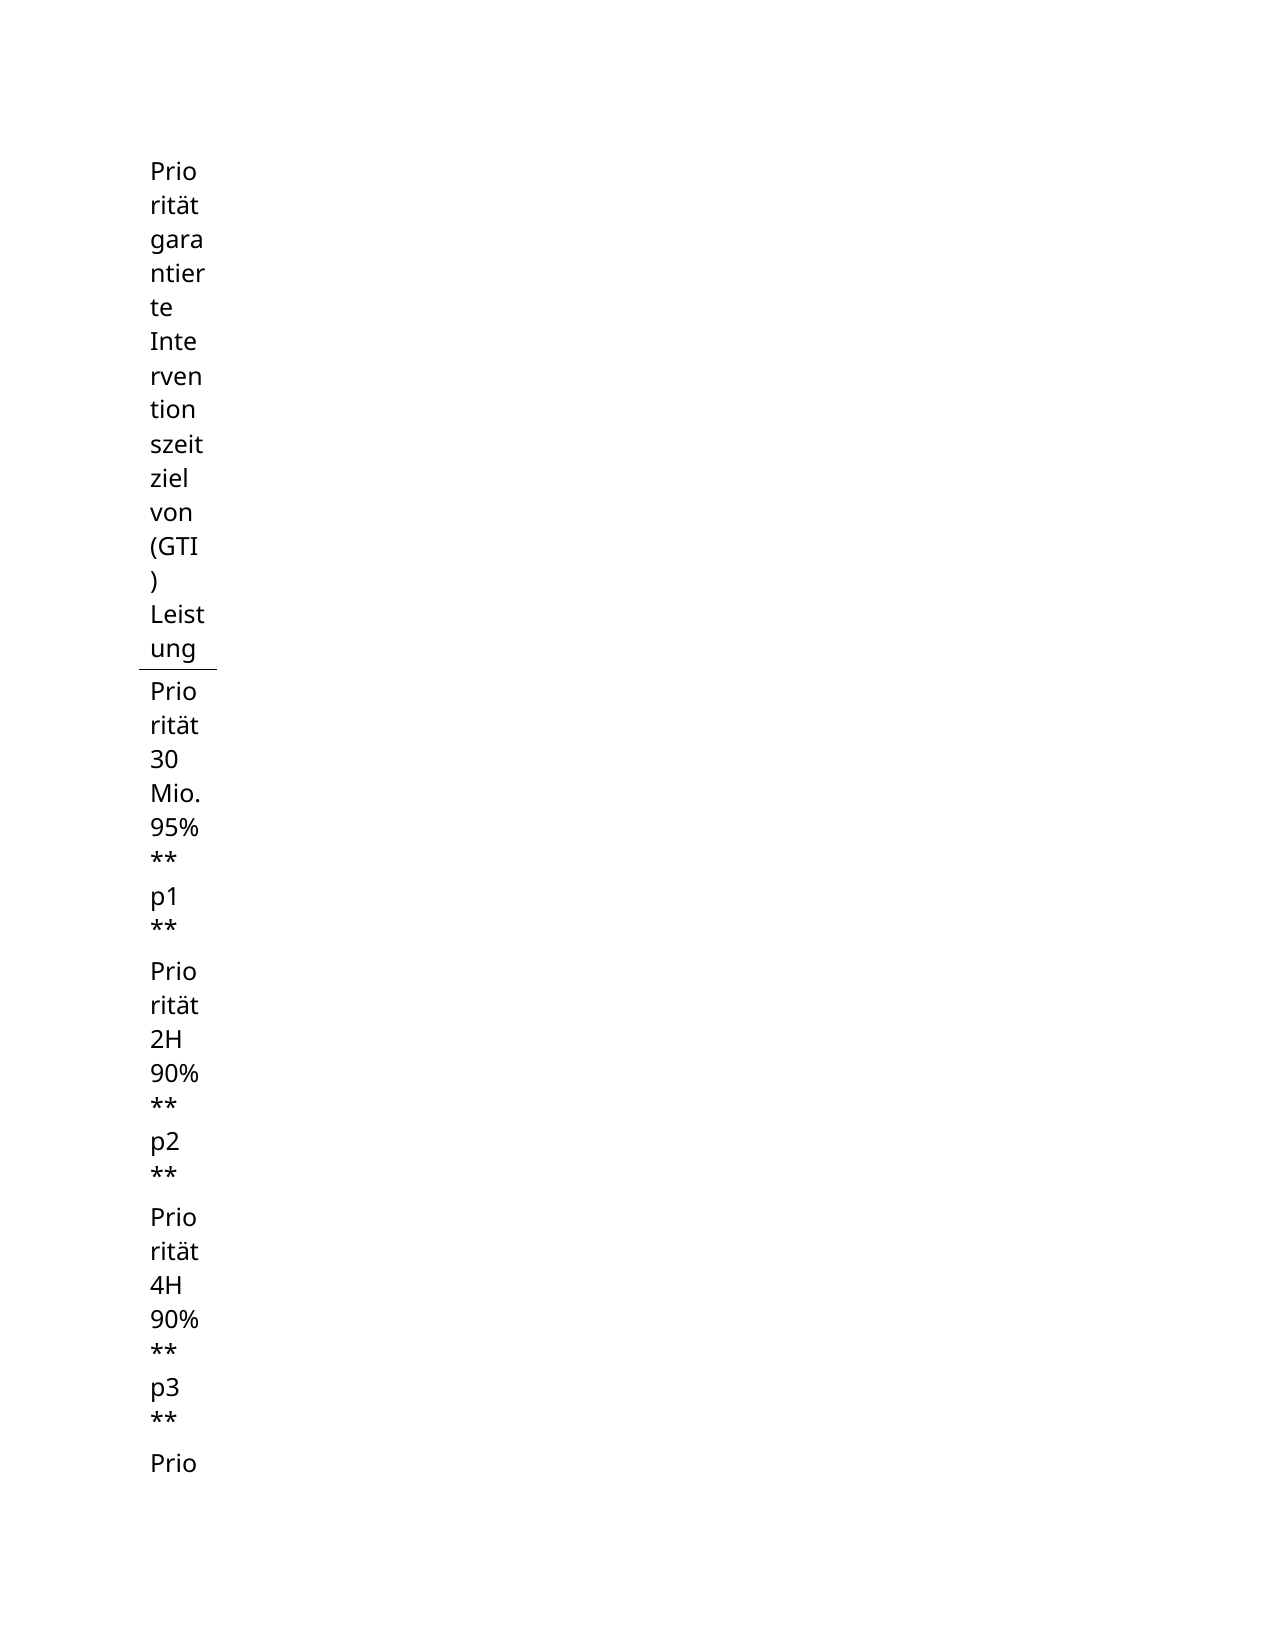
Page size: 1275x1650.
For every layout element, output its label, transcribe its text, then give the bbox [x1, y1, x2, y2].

table_cell Priorität 4H 90% ** p3 ** [139, 1196, 217, 1442]
table_header Priorität garantierte Interventionszeitziel von (GTI) Leistung [139, 150, 217, 668]
table_cell Priorität 30 Mio. 95% ** p1 ** [139, 670, 217, 950]
table_cell Priorität 2H 90% ** p2 ** [139, 950, 217, 1196]
table_cell Priorität 24h 85% ** p4 ** [139, 1442, 217, 1480]
